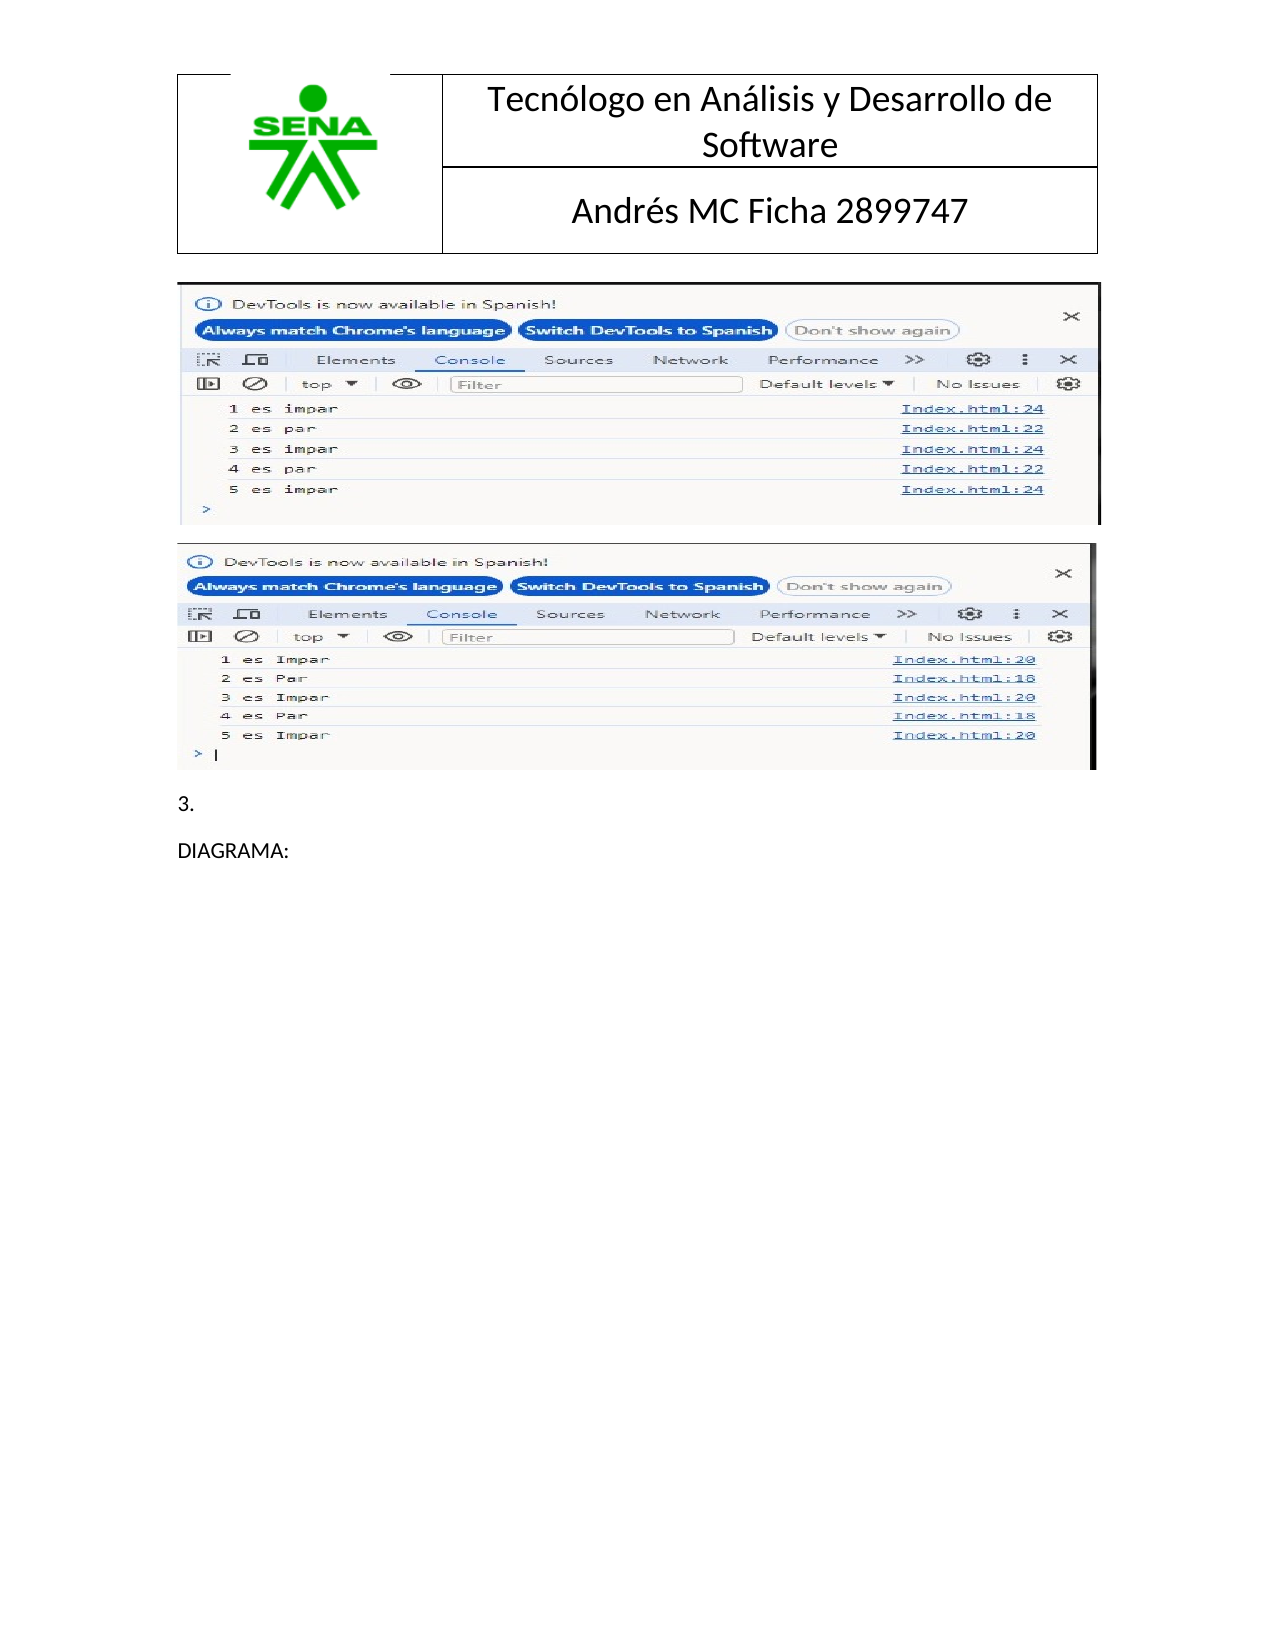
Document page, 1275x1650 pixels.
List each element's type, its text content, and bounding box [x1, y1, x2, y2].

picture [177, 543, 1097, 770]
picture [230, 74, 390, 226]
text DIAGRAMA: [177, 836, 1098, 864]
text 3. [177, 789, 1098, 817]
picture [177, 282, 1102, 525]
